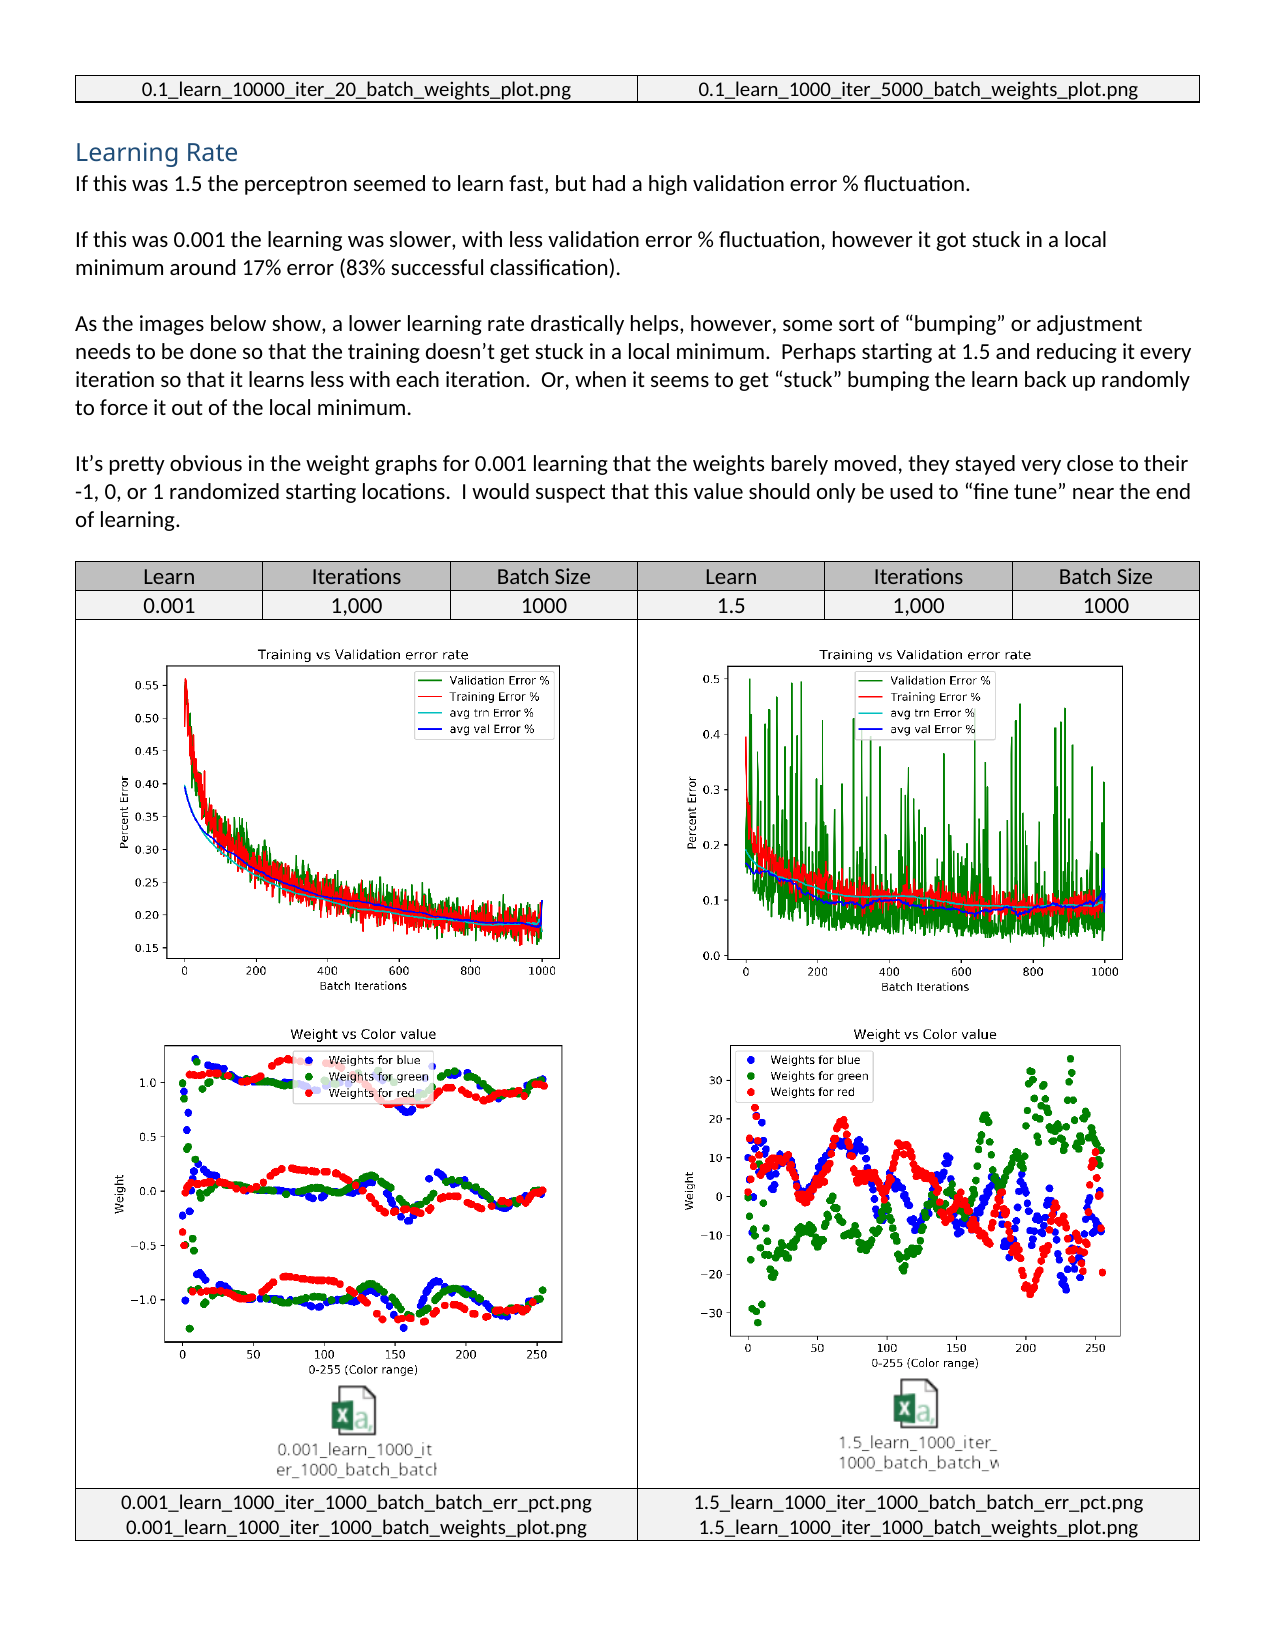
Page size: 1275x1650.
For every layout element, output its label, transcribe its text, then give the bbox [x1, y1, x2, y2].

table_cell 0.001_learn_1000_iter_1000_batch_batch_err_pct.png 0.001_learn_1000_iter_1000_batch_weights_plot.png [76, 1489, 637, 1540]
text As the images below show, a lower learning rate drastically helps, however, some sort of “bumping” or adjustment needs to be done so that the training doesn’t get stuck in a local minimum. Perhaps starting at 1.5 and reducing it every iteration so that it learns less with each iteration. Or, when it seems to get “stuck” bumping the learn back up randomly to force it out of the local minimum. [75, 309, 1200, 421]
table_cell [638, 620, 1199, 1488]
picture [664, 620, 1173, 1377]
table_header Learn [76, 562, 262, 590]
table_cell 1000 [451, 591, 637, 619]
table_cell 0.001 [76, 591, 262, 619]
table_cell 1.5_learn_1000_iter_1000_batch_batch_err_pct.png 1.5_learn_1000_iter_1000_batch_weights_plot.png [638, 1489, 1199, 1540]
table_header Learn [638, 562, 824, 590]
table_cell 1,000 [825, 591, 1012, 619]
table_cell 1000 [1013, 591, 1199, 619]
picture [100, 620, 613, 1384]
table_cell 1,000 [263, 591, 450, 619]
subtitle Learning Rate [75, 135, 1200, 169]
table_header Iterations [825, 562, 1012, 590]
text It’s pretty obvious in the weight graphs for 0.001 learning that the weights barely moved, they stayed very close to their -1, 0, or 1 randomized starting locations. I would suspect that this value should only be used to “fine tune” near the end of learning. [75, 449, 1200, 533]
table_cell 1.5 [638, 591, 824, 619]
text If this was 1.5 the perceptron seemed to learn fast, but had a high validation error % fluctuation. [75, 169, 1200, 197]
table_cell [76, 620, 637, 1488]
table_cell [76, 76, 637, 101]
table_header Batch Size [451, 562, 637, 590]
table_header Iterations [263, 562, 450, 590]
table_header Batch Size [1013, 562, 1199, 590]
text If this was 0.001 the learning was slower, with less validation error % fluctuation, however it got stuck in a local minimum around 17% error (83% successful classification). [75, 225, 1200, 281]
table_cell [638, 76, 1199, 101]
